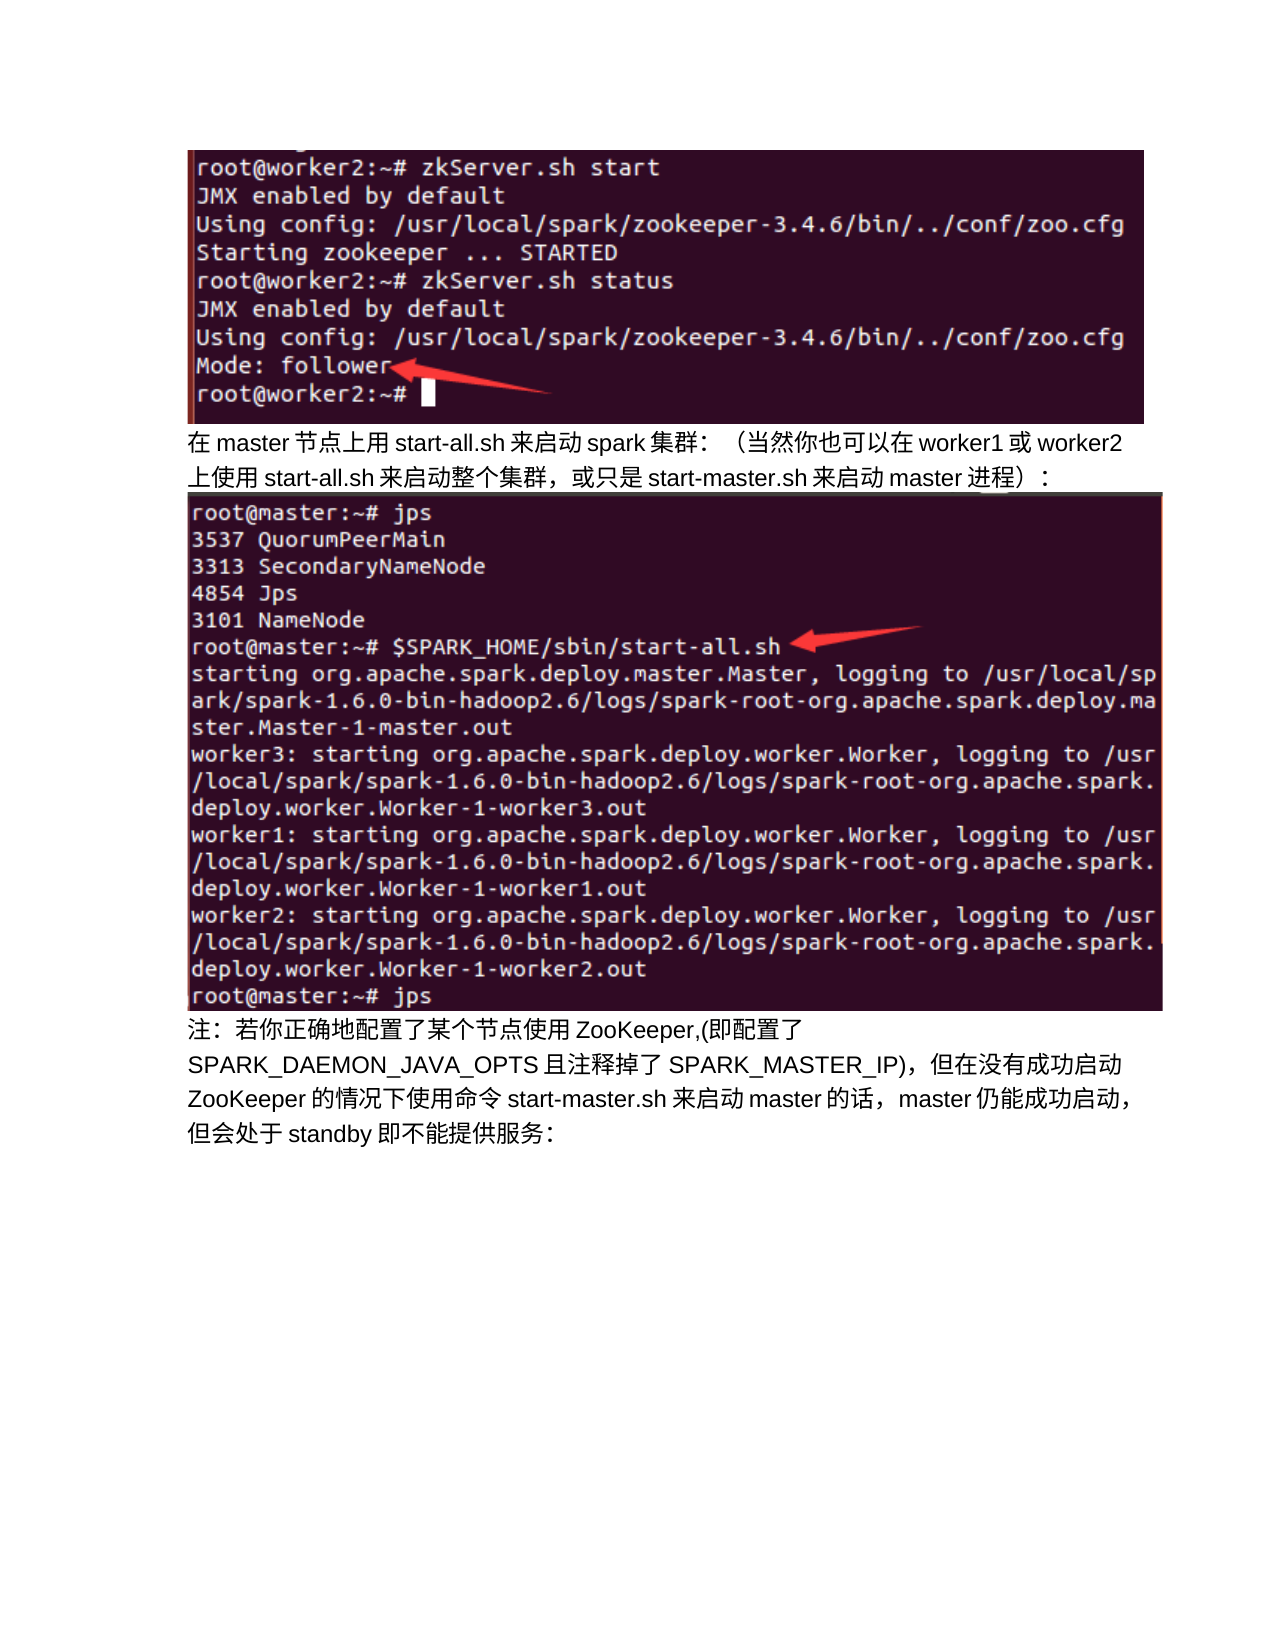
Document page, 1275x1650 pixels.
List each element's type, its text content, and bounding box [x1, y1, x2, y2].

text 在master节点上用start-all.sh来启动spark集群：（当然你也可以在worker1或worker2上使用start-all.sh来启动整个集群，或只是start-master.sh来启动master进程）： [187, 424, 1125, 492]
text 注：若你正确地配置了某个节点使用ZooKeeper,(即配置了SPARK_DAEMON_JAVA_OPTS且注释掉了SPARK_MASTER_IP)，但在没有成功启动ZooKeeper的情况下使用命令start-master.sh来启动master的话，master仍能成功启动，但会处于standby即不能提供服务： [187, 1011, 1125, 1149]
picture [187, 150, 1144, 424]
picture [187, 492, 1163, 1011]
